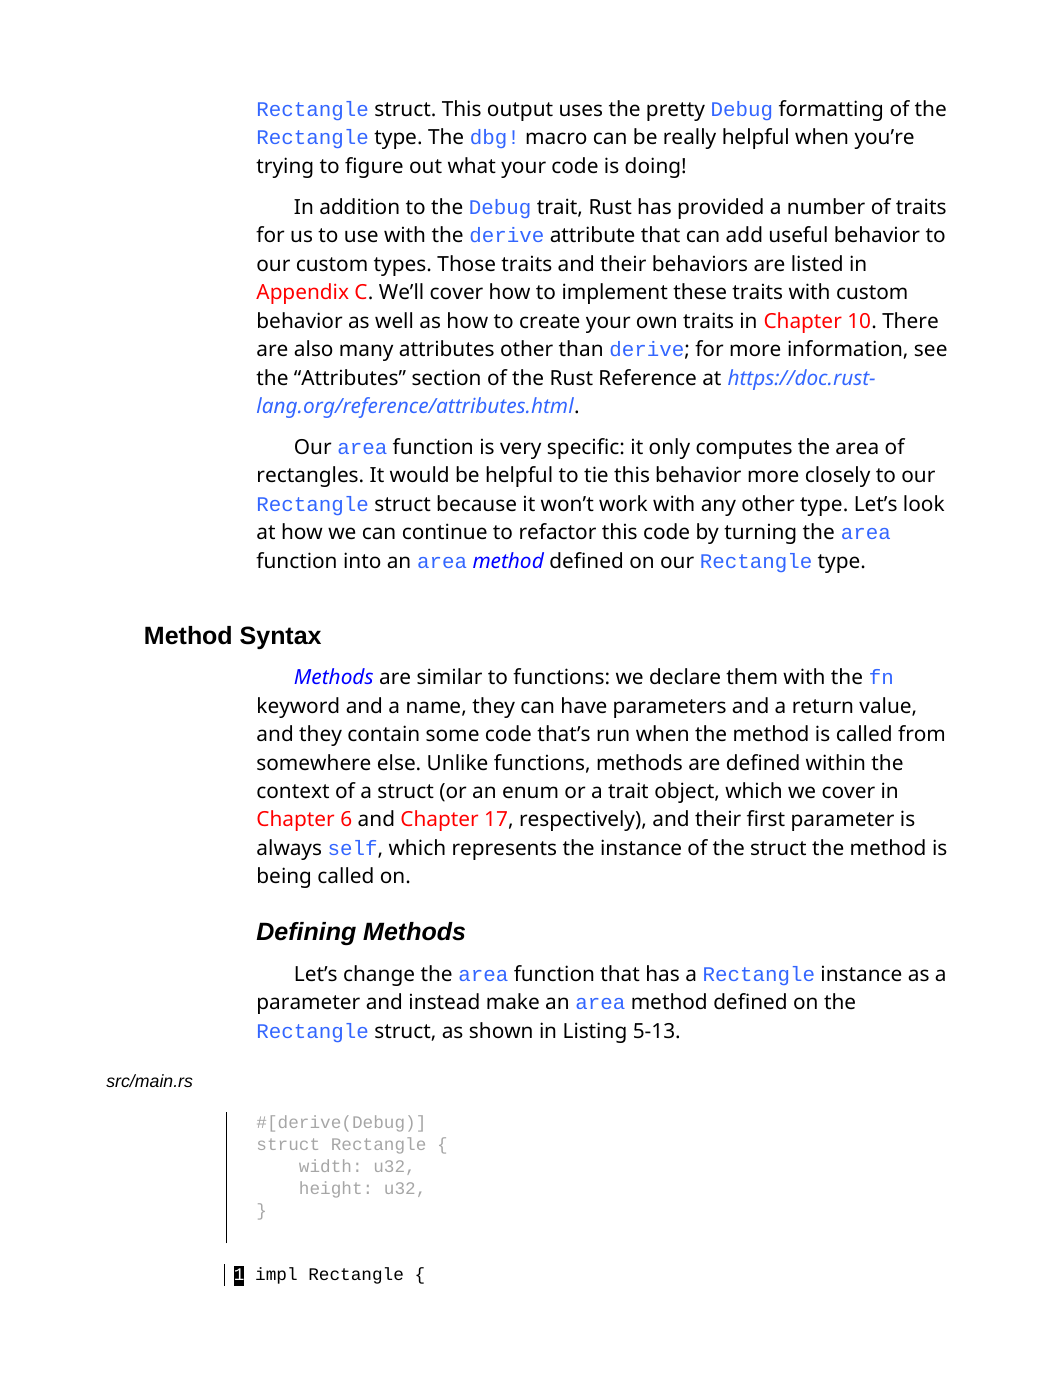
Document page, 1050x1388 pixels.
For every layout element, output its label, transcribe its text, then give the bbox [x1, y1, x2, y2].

text } [227, 1199, 950, 1221]
text In addition to the Debug trait, Rust has provided a number of traits for us to use with the derive attribute that can add useful behavior to our custom types. Those traits and their behaviors are listed in Appendix C. We’ll cover how to implement these traits with custom behavior as well as how to create your own traits in Chapter 10. There are also many attributes other than derive; for more information, see the “Attributes” section of the Rust Reference at https://doc.rust-lang.org/reference/attributes.html. [256, 192, 950, 419]
text Methods are similar to functions: we declare them with the fn keyword and a name, they can have parameters and a return value, and they contain some code that’s run when the method is called from somewhere else. Unlike functions, methods are defined within the context of a struct (or an enum or a trait object, which we cover in Chapter 6 and Chapter 17, respectively), and their first parameter is always self, which represents the instance of the struct the method is being called on. [256, 662, 950, 890]
text #[derive(Debug)] [227, 1112, 950, 1134]
text Defining Methods [256, 915, 950, 946]
text 1 impl Rectangle { [225, 1264, 950, 1286]
text struct Rectangle { [227, 1134, 950, 1156]
text Method Syntax [144, 618, 950, 650]
text Our area function is very specific: it only computes the area of rectangles. It would be helpful to tie this behavior more closely to our Rectangle struct because it won’t work with any other type. Let’s look at how we can continue to refactor this code by turning the area function into an area method defined on our Rectangle type. [256, 432, 950, 575]
text height: u32, [227, 1178, 950, 1199]
text width: u32, [227, 1156, 950, 1178]
text src/main.rs [106, 1069, 950, 1091]
text Let’s change the area function that has a Rectangle instance as a parameter and instead make an area method defined on the Rectangle struct, as shown in Listing 5-13. [256, 959, 950, 1044]
